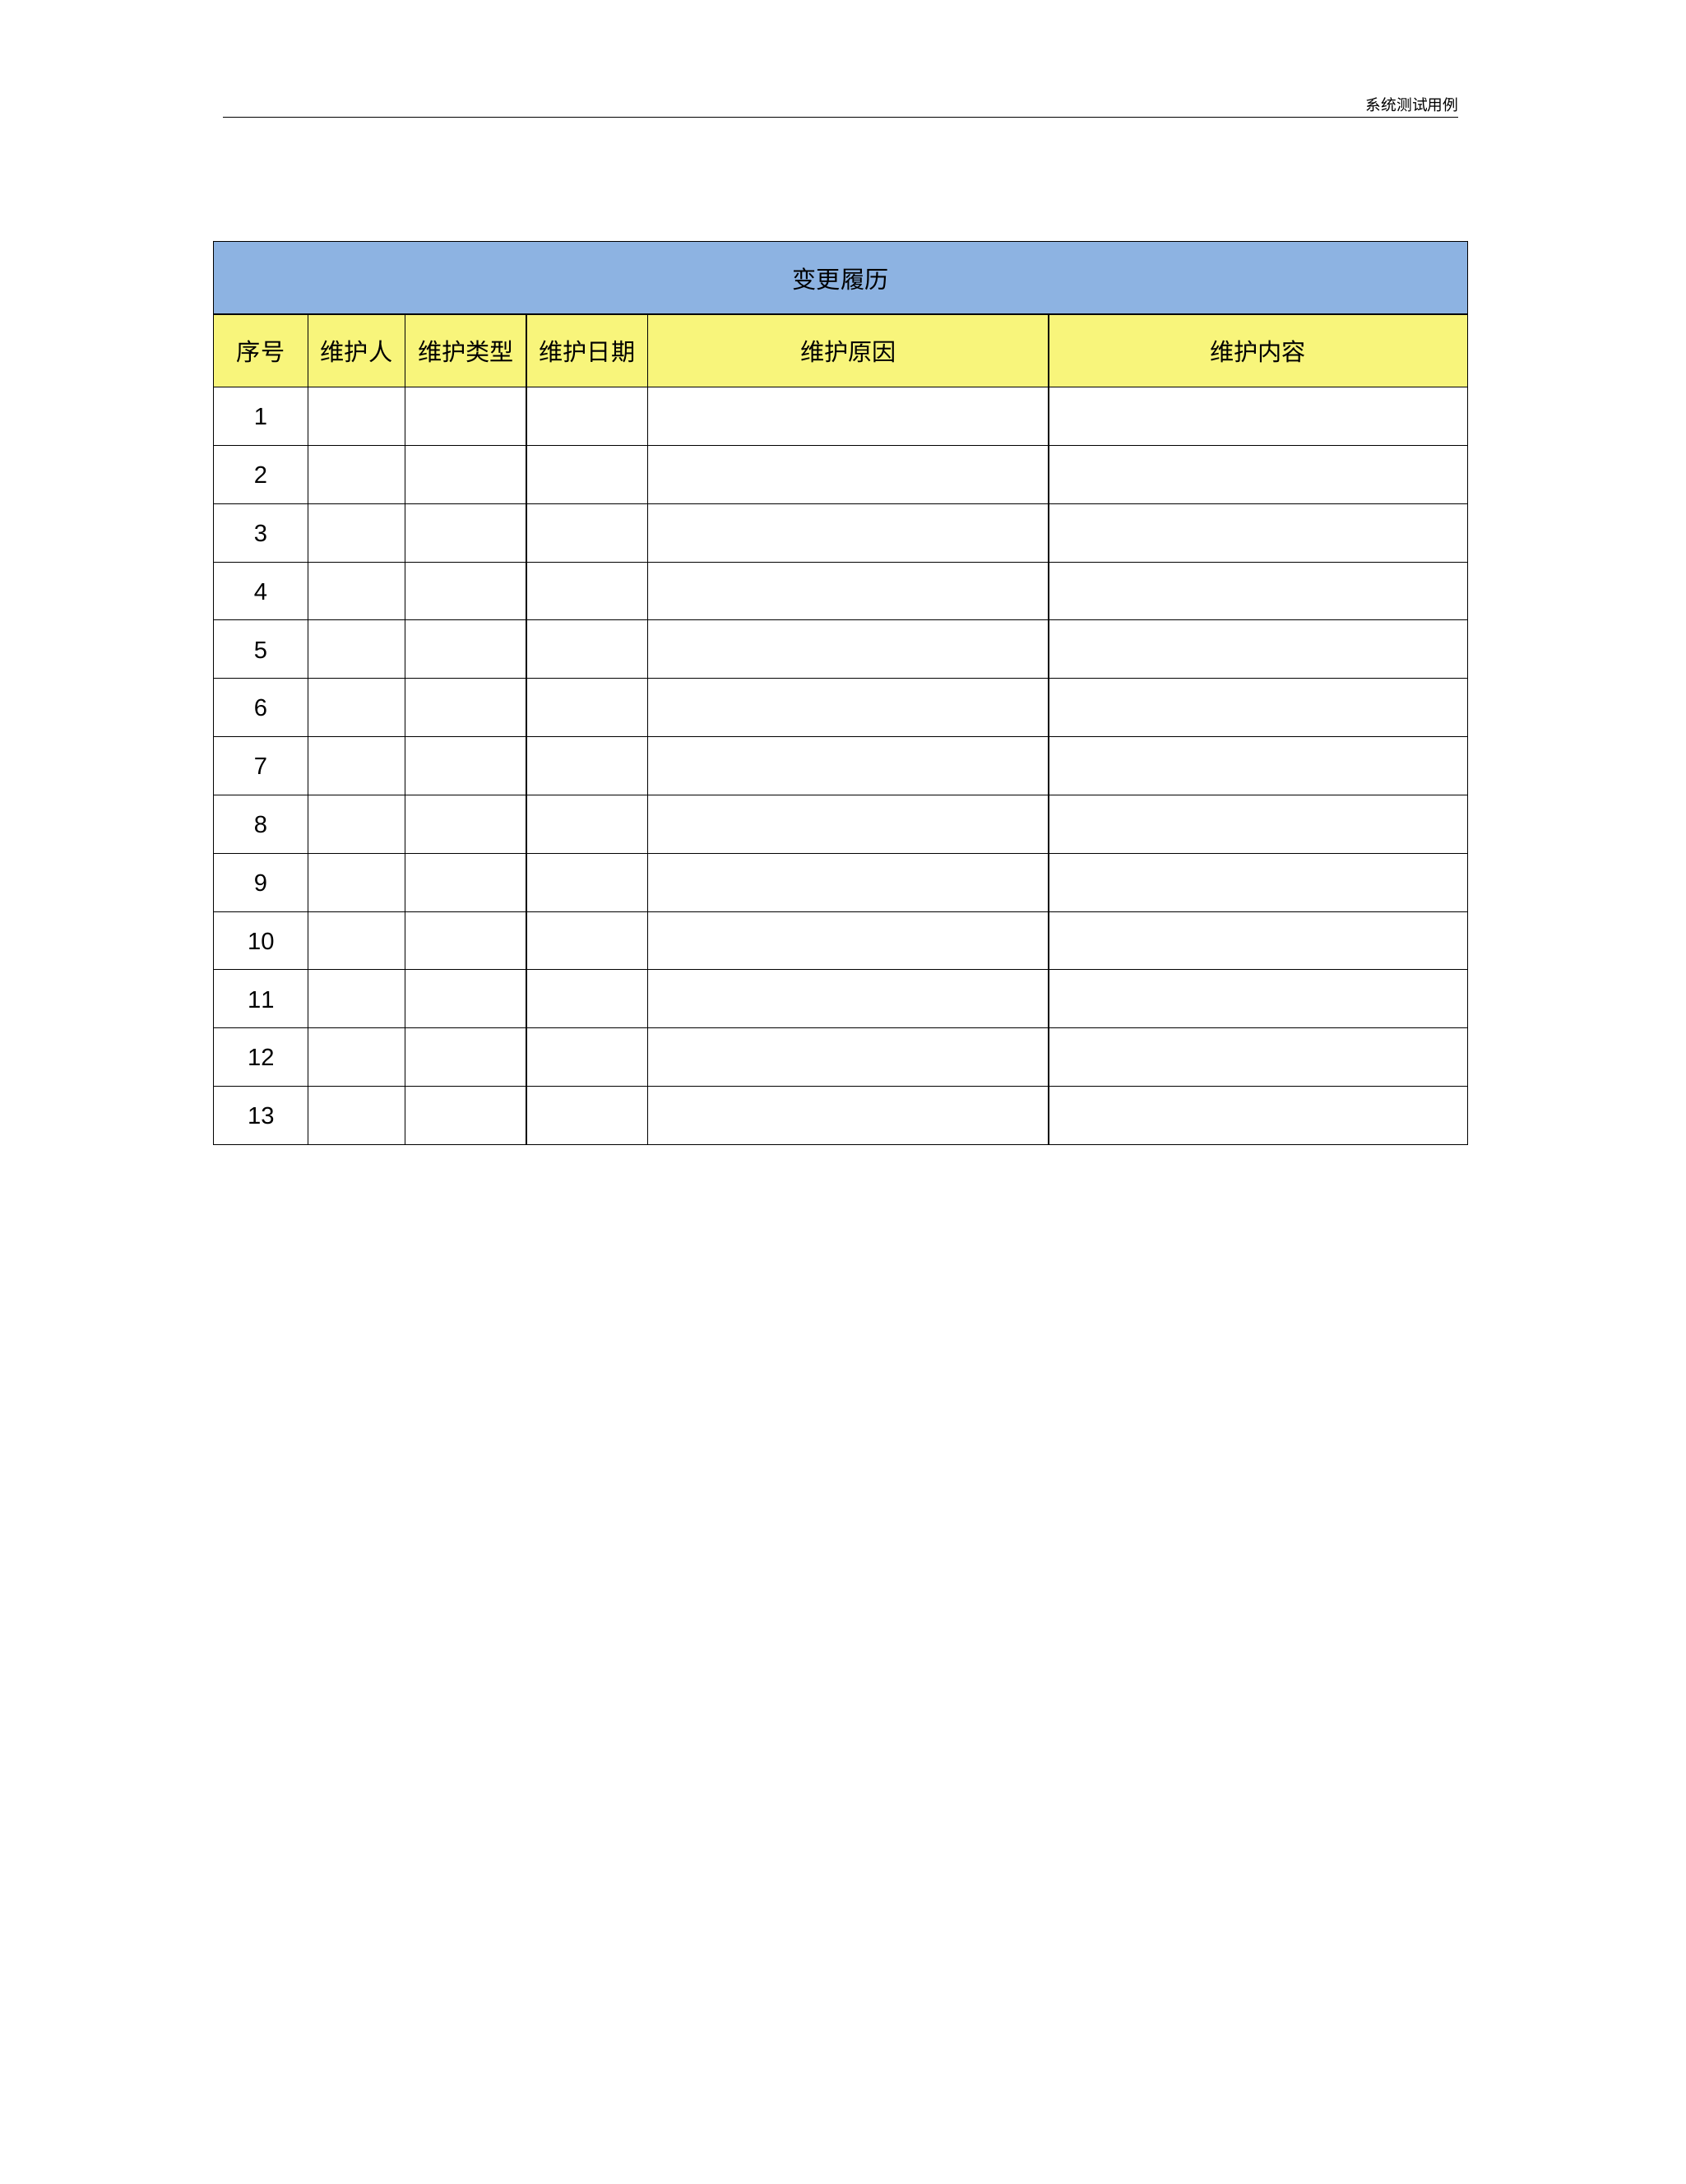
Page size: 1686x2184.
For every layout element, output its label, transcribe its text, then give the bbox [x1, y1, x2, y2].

table_cell [527, 912, 647, 969]
table_cell [527, 620, 647, 678]
table_cell 维护日期 [527, 315, 647, 387]
table_cell 维护类型 [405, 315, 526, 387]
table_cell [648, 563, 1048, 619]
table_cell [1049, 504, 1467, 561]
table_cell [648, 620, 1048, 678]
table_cell 2 [214, 446, 308, 503]
table_cell [405, 446, 526, 503]
table_cell [648, 1028, 1048, 1086]
table_cell 7 [214, 737, 308, 795]
table_cell [527, 446, 647, 503]
table_cell 6 [214, 679, 308, 736]
table_cell [1049, 795, 1467, 853]
table_cell [405, 504, 526, 561]
table_cell 10 [214, 912, 308, 969]
table_cell [308, 446, 405, 503]
table_cell [308, 679, 405, 736]
table_cell [308, 563, 405, 619]
table_cell [527, 679, 647, 736]
table_cell [405, 912, 526, 969]
table_cell 5 [214, 620, 308, 678]
table_cell [648, 970, 1048, 1027]
table_cell [648, 795, 1048, 853]
table_cell [648, 1087, 1048, 1144]
table_cell [527, 854, 647, 911]
table_cell [648, 446, 1048, 503]
table_cell [527, 1028, 647, 1086]
table_cell [405, 620, 526, 678]
table_cell [1049, 446, 1467, 503]
table_cell [527, 563, 647, 619]
table_cell [308, 970, 405, 1027]
table_cell 11 [214, 970, 308, 1027]
table_cell [527, 504, 647, 561]
table_cell [1049, 1087, 1467, 1144]
table_cell [308, 1087, 405, 1144]
table_cell [1049, 737, 1467, 795]
table_cell [308, 795, 405, 853]
table_cell [1049, 912, 1467, 969]
table_cell 9 [214, 854, 308, 911]
table_cell [308, 912, 405, 969]
table_cell [527, 737, 647, 795]
table_cell [1049, 679, 1467, 736]
table_cell [648, 387, 1048, 445]
table_cell [308, 620, 405, 678]
table_cell 维护内容 [1049, 315, 1467, 387]
table_cell 13 [214, 1087, 308, 1144]
table_cell 序号 [214, 315, 308, 387]
table_cell [405, 563, 526, 619]
table_cell [648, 737, 1048, 795]
table_cell [405, 679, 526, 736]
table_cell [527, 795, 647, 853]
table_cell [405, 1028, 526, 1086]
table_cell 1 [214, 387, 308, 445]
table_cell [308, 504, 405, 561]
table_cell [405, 970, 526, 1027]
table_cell [405, 1087, 526, 1144]
table_cell [1049, 620, 1467, 678]
table_cell 8 [214, 795, 308, 853]
table_cell [405, 795, 526, 853]
table_cell [527, 1087, 647, 1144]
table_cell 12 [214, 1028, 308, 1086]
table_cell 3 [214, 504, 308, 561]
table_header 变更履历 [214, 242, 1467, 313]
table_cell [1049, 387, 1467, 445]
table_cell [648, 912, 1048, 969]
table_cell [1049, 854, 1467, 911]
table_cell [405, 737, 526, 795]
table_cell [1049, 970, 1467, 1027]
table_cell [308, 1028, 405, 1086]
table_cell 维护原因 [648, 315, 1048, 387]
table_cell [308, 387, 405, 445]
table_cell [1049, 563, 1467, 619]
table_cell [648, 504, 1048, 561]
table_cell [527, 970, 647, 1027]
table_cell [1049, 1028, 1467, 1086]
table_cell [308, 737, 405, 795]
table_cell [405, 854, 526, 911]
table_cell 4 [214, 563, 308, 619]
table_cell [527, 387, 647, 445]
table_cell 维护人 [308, 315, 405, 387]
table_cell [648, 854, 1048, 911]
table_cell [308, 854, 405, 911]
table_cell [405, 387, 526, 445]
table_cell [648, 679, 1048, 736]
